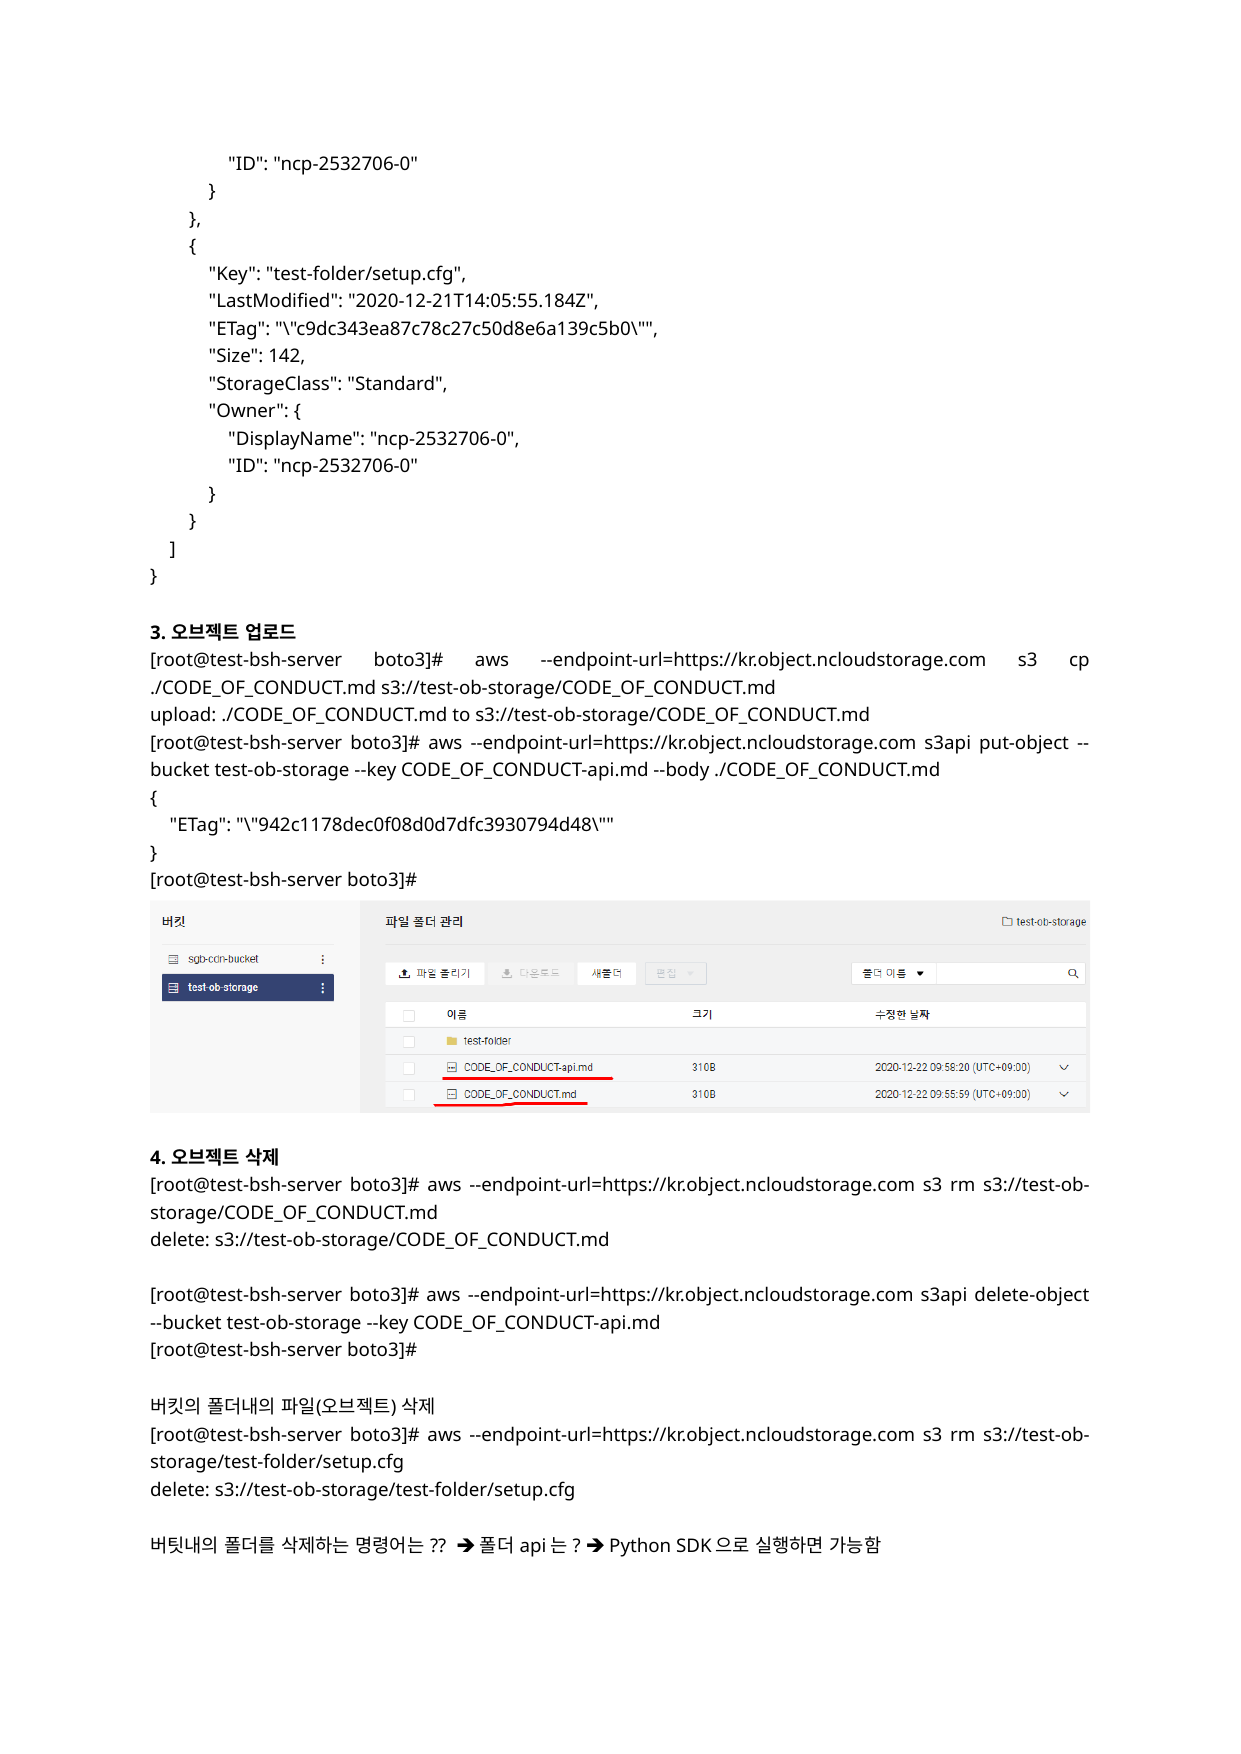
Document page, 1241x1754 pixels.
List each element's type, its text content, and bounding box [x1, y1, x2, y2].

picture [150, 894, 1091, 1113]
text "ID": "ncp-2532706-0" [150, 452, 1090, 478]
text } [150, 839, 1090, 865]
text 4. 오브젝트 삭제 [150, 1142, 1090, 1170]
text "DisplayName": "ncp-2532706-0", [150, 425, 1090, 451]
text [root@test-bsh-server boto3]# aws --endpoint-url=https://kr.object.ncloudstorage.com s3 rm s3://test-ob-storage/test-folder/setup.cfg [150, 1421, 1090, 1474]
text } [150, 562, 1090, 588]
text ] [150, 535, 1090, 561]
text delete: s3://test-ob-storage/CODE_OF_CONDUCT.md [150, 1227, 1090, 1252]
text [root@test-bsh-server boto3]# aws --endpoint-url=https://kr.object.ncloudstorage.com s3api put-object --bucket test-ob-storage --key CODE_OF_CONDUCT-api.md --body ./CODE_OF_CONDUCT.md [150, 729, 1090, 782]
text }, [150, 205, 1090, 231]
text "Size": 142, [150, 342, 1090, 368]
text "ETag": "\"942c1178dec0f08d0d7dfc3930794d48\"" [150, 812, 1090, 837]
text } [150, 480, 1090, 506]
text [root@test-bsh-server boto3]# [150, 867, 1090, 892]
text "StorageClass": "Standard", [150, 370, 1090, 396]
text "ID": "ncp-2532706-0" [150, 150, 1090, 176]
text { [150, 232, 1090, 258]
text 3. 오브젝트 업로드 [150, 617, 1090, 645]
text [root@test-bsh-server boto3]# [150, 1337, 1090, 1362]
text [root@test-bsh-server boto3]# aws --endpoint-url=https://kr.object.ncloudstorage.com s3 cp ./CODE_OF_CONDUCT.md s3://test-ob-storage/CODE_OF_CONDUCT.md [150, 647, 1090, 700]
text "LastModified": "2020-12-21T14:05:55.184Z", [150, 287, 1090, 313]
text "Owner": { [150, 397, 1090, 423]
text "Key": "test-folder/setup.cfg", [150, 260, 1090, 286]
text } [150, 177, 1090, 203]
text [root@test-bsh-server boto3]# aws --endpoint-url=https://kr.object.ncloudstorage.com s3api delete-object --bucket test-ob-storage --key CODE_OF_CONDUCT-api.md [150, 1282, 1090, 1335]
text upload: ./CODE_OF_CONDUCT.md to s3://test-ob-storage/CODE_OF_CONDUCT.md [150, 702, 1090, 727]
text { [150, 784, 1090, 810]
text delete: s3://test-ob-storage/test-folder/setup.cfg [150, 1476, 1090, 1502]
text 버킷의 폴더내의 파일(오브젝트) 삭제 [150, 1392, 1090, 1419]
text "ETag": "\"c9dc343ea87c78c27c50d8e6a139c5b0\"", [150, 315, 1090, 341]
text } [150, 507, 1090, 533]
text [root@test-bsh-server boto3]# aws --endpoint-url=https://kr.object.ncloudstorage.com s3 rm s3://test-ob-storage/CODE_OF_CONDUCT.md [150, 1172, 1090, 1225]
text 버팃내의 폴더를 삭제하는 명령어는 ?? 폴더 api는 ? Python SDK으로 실행하면 가능함 [150, 1531, 1090, 1558]
